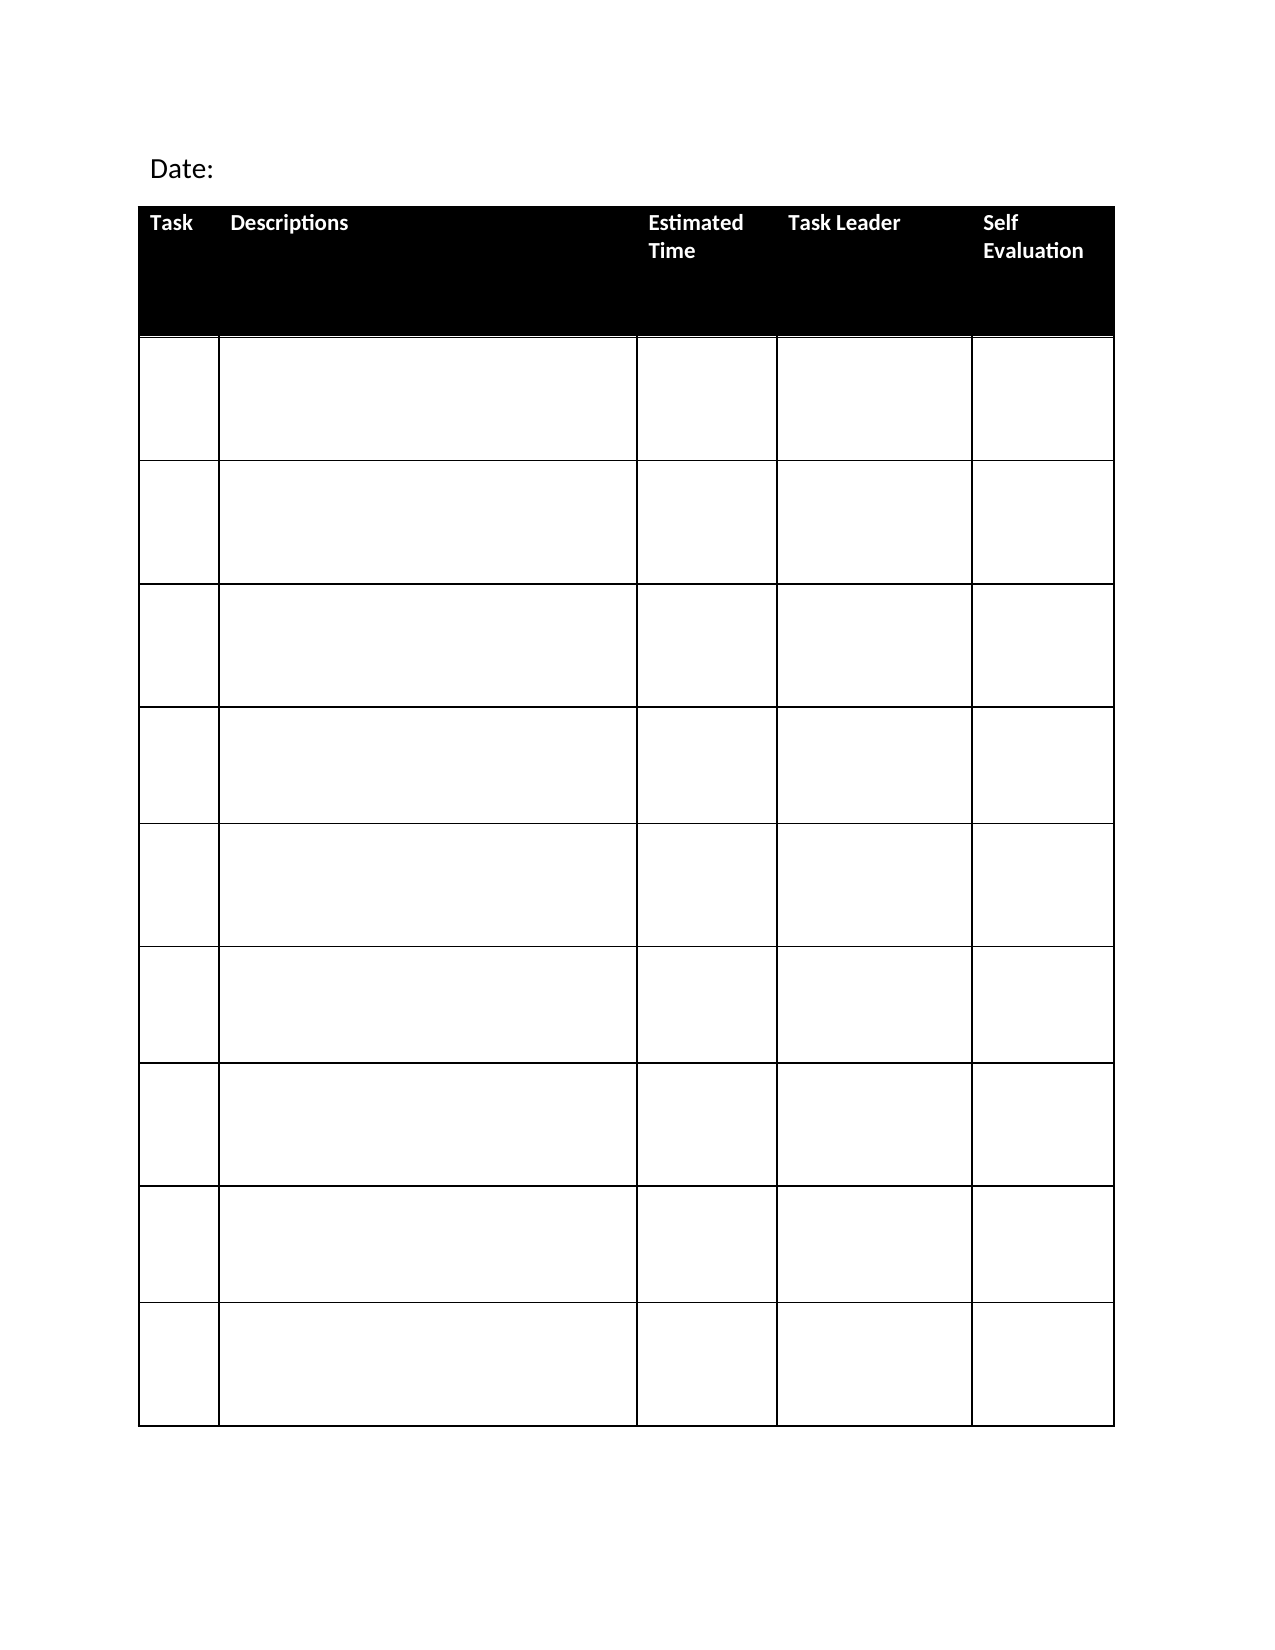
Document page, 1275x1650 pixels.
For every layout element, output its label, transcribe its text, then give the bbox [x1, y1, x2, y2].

table_cell [220, 1187, 636, 1302]
table_cell [638, 1303, 776, 1425]
table_cell [973, 1187, 1113, 1302]
table_cell [638, 461, 776, 583]
table_cell [140, 947, 218, 1062]
table_cell [973, 338, 1113, 460]
table_cell [778, 461, 971, 583]
table_cell [220, 338, 636, 460]
table_cell [140, 585, 218, 706]
table_cell [973, 461, 1113, 583]
table_cell [638, 1064, 776, 1185]
table_cell [778, 1187, 971, 1302]
table_cell [778, 947, 971, 1062]
table_cell [778, 708, 971, 822]
table_cell [638, 824, 776, 946]
table_cell [778, 1064, 971, 1185]
table_cell [778, 585, 971, 706]
table_cell [220, 824, 636, 946]
table_cell [220, 708, 636, 822]
table_cell [140, 708, 218, 822]
table_header Task Leader [778, 209, 971, 336]
table_cell [220, 947, 636, 1062]
table_cell [973, 1064, 1113, 1185]
table_cell [638, 947, 776, 1062]
table_header Task [140, 209, 218, 336]
table_cell [220, 461, 636, 583]
table_cell [638, 338, 776, 460]
table_cell [140, 1187, 218, 1302]
table_cell [973, 824, 1113, 946]
table_cell [973, 947, 1113, 1062]
text Date: [150, 150, 1125, 186]
table_cell [220, 1303, 636, 1425]
table_cell [973, 1303, 1113, 1425]
table_header Descriptions [220, 209, 636, 336]
table_cell [638, 1187, 776, 1302]
table_cell [220, 585, 636, 706]
table_cell [140, 338, 218, 460]
table_cell [973, 708, 1113, 822]
table_cell [140, 824, 218, 946]
table_cell [973, 585, 1113, 706]
table_cell [220, 1064, 636, 1185]
table_cell [778, 824, 971, 946]
table_cell [638, 708, 776, 822]
table_cell [140, 1064, 218, 1185]
table_cell [778, 1303, 971, 1425]
table_cell [638, 585, 776, 706]
table_cell [140, 1303, 218, 1425]
table_cell [778, 338, 971, 460]
table_cell [140, 461, 218, 583]
table_header Self Evaluation [973, 209, 1113, 336]
table_header Estimated Time [638, 209, 776, 336]
